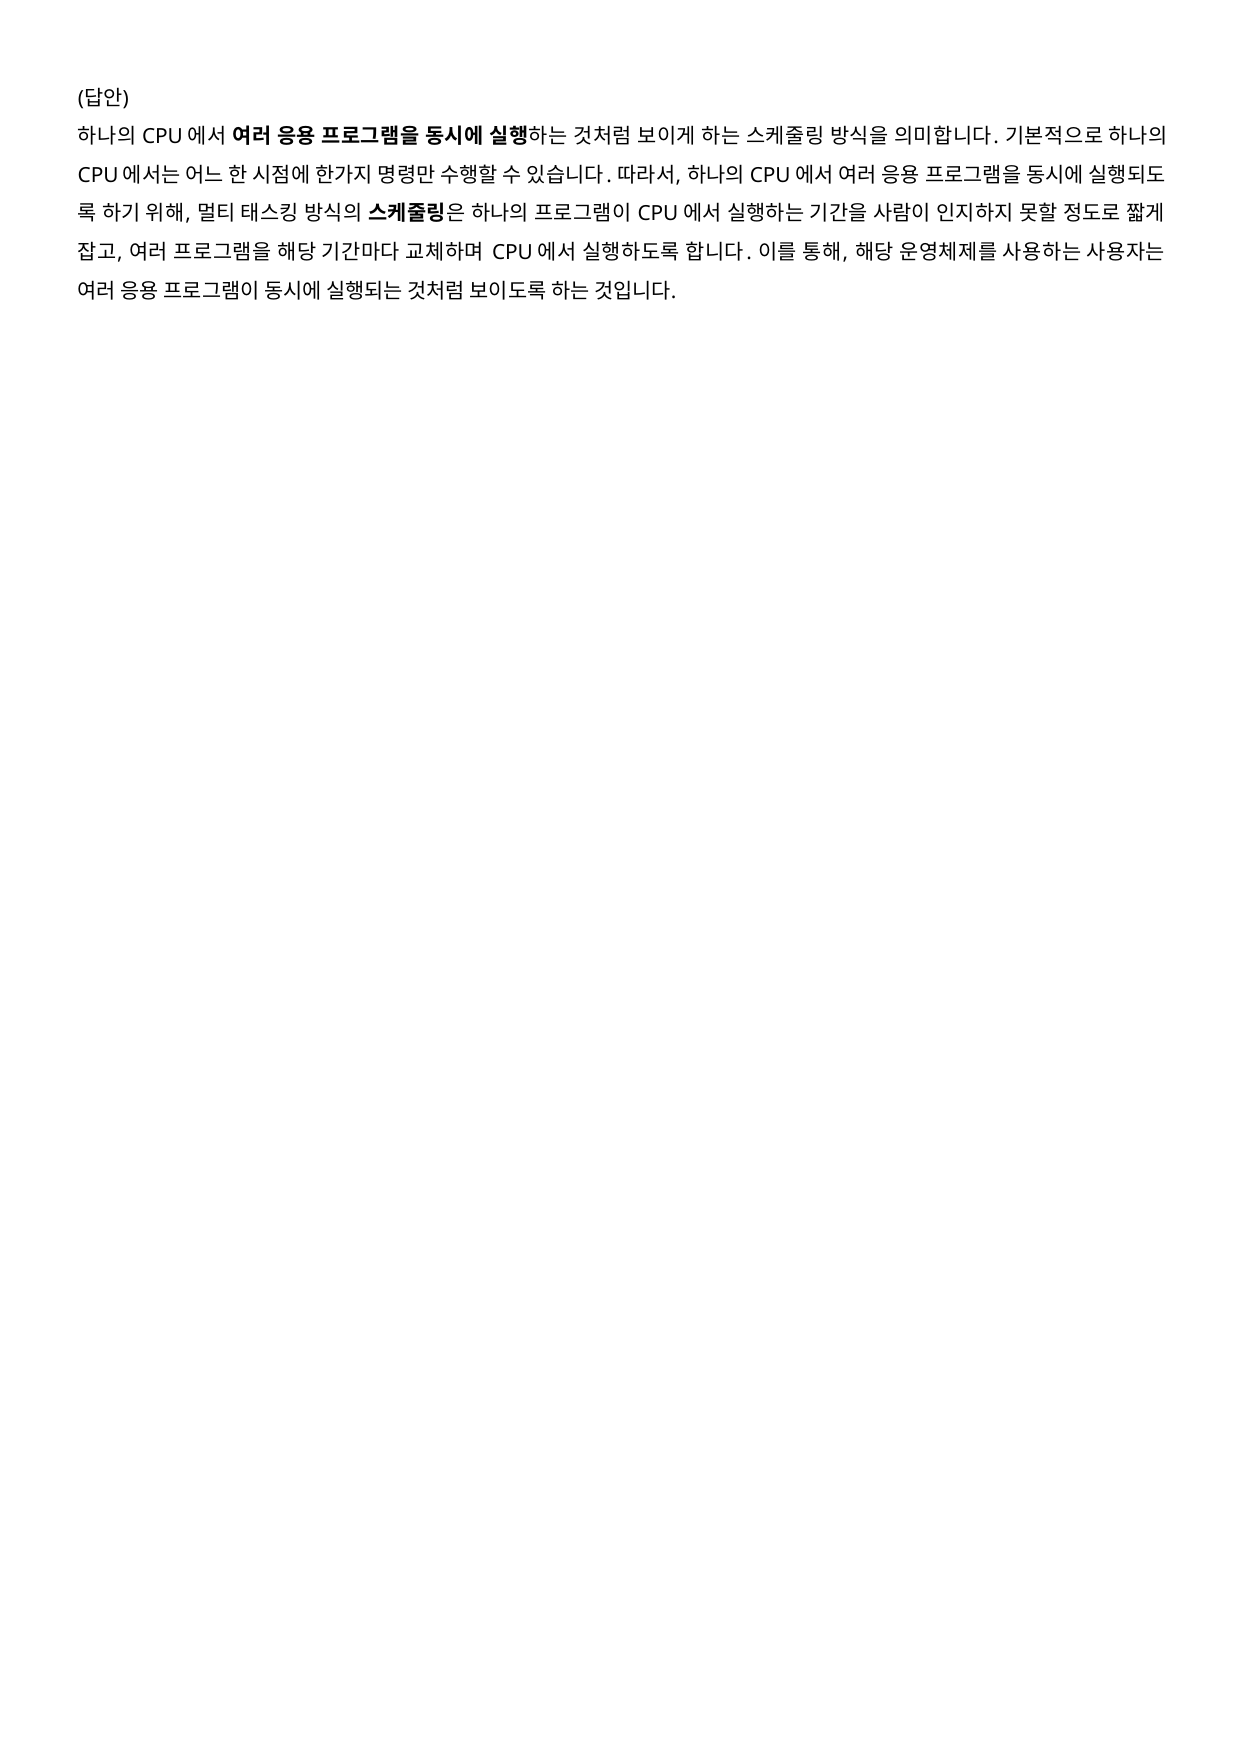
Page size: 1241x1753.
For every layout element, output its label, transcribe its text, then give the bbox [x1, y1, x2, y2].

text (답안) [78, 81, 1167, 111]
text 하나의 CPU에서 여러 응용 프로그램을 동시에 실행하는 것처럼 보이게 하는 스케줄링 방식을 의미합니다. 기본적으로 하나의 CPU에서는 어느 한 시점에 한가지 명령만 수행할 수 있습니다. 따라서, 하나의 CPU에서 여러 응용 프로그램을 동시에 실행되도 록 하기 위해, 멀티 태스킹 방식의 스케줄링은 하나의 프로그램이 CPU에서 실행하는 기간을 사람이 인지하지 못할 정도로 짧게 잡고, 여러 프로그램을 해당 기간마다 교체하며 CPU에서 실행하도록 합니다. 이를 통해, 해당 운영체제를 사용하는 사용자는 여러 응용 프로그램이 동시에 실행되는 것처럼 보이도록 하는 것입니다. [77, 119, 1167, 304]
